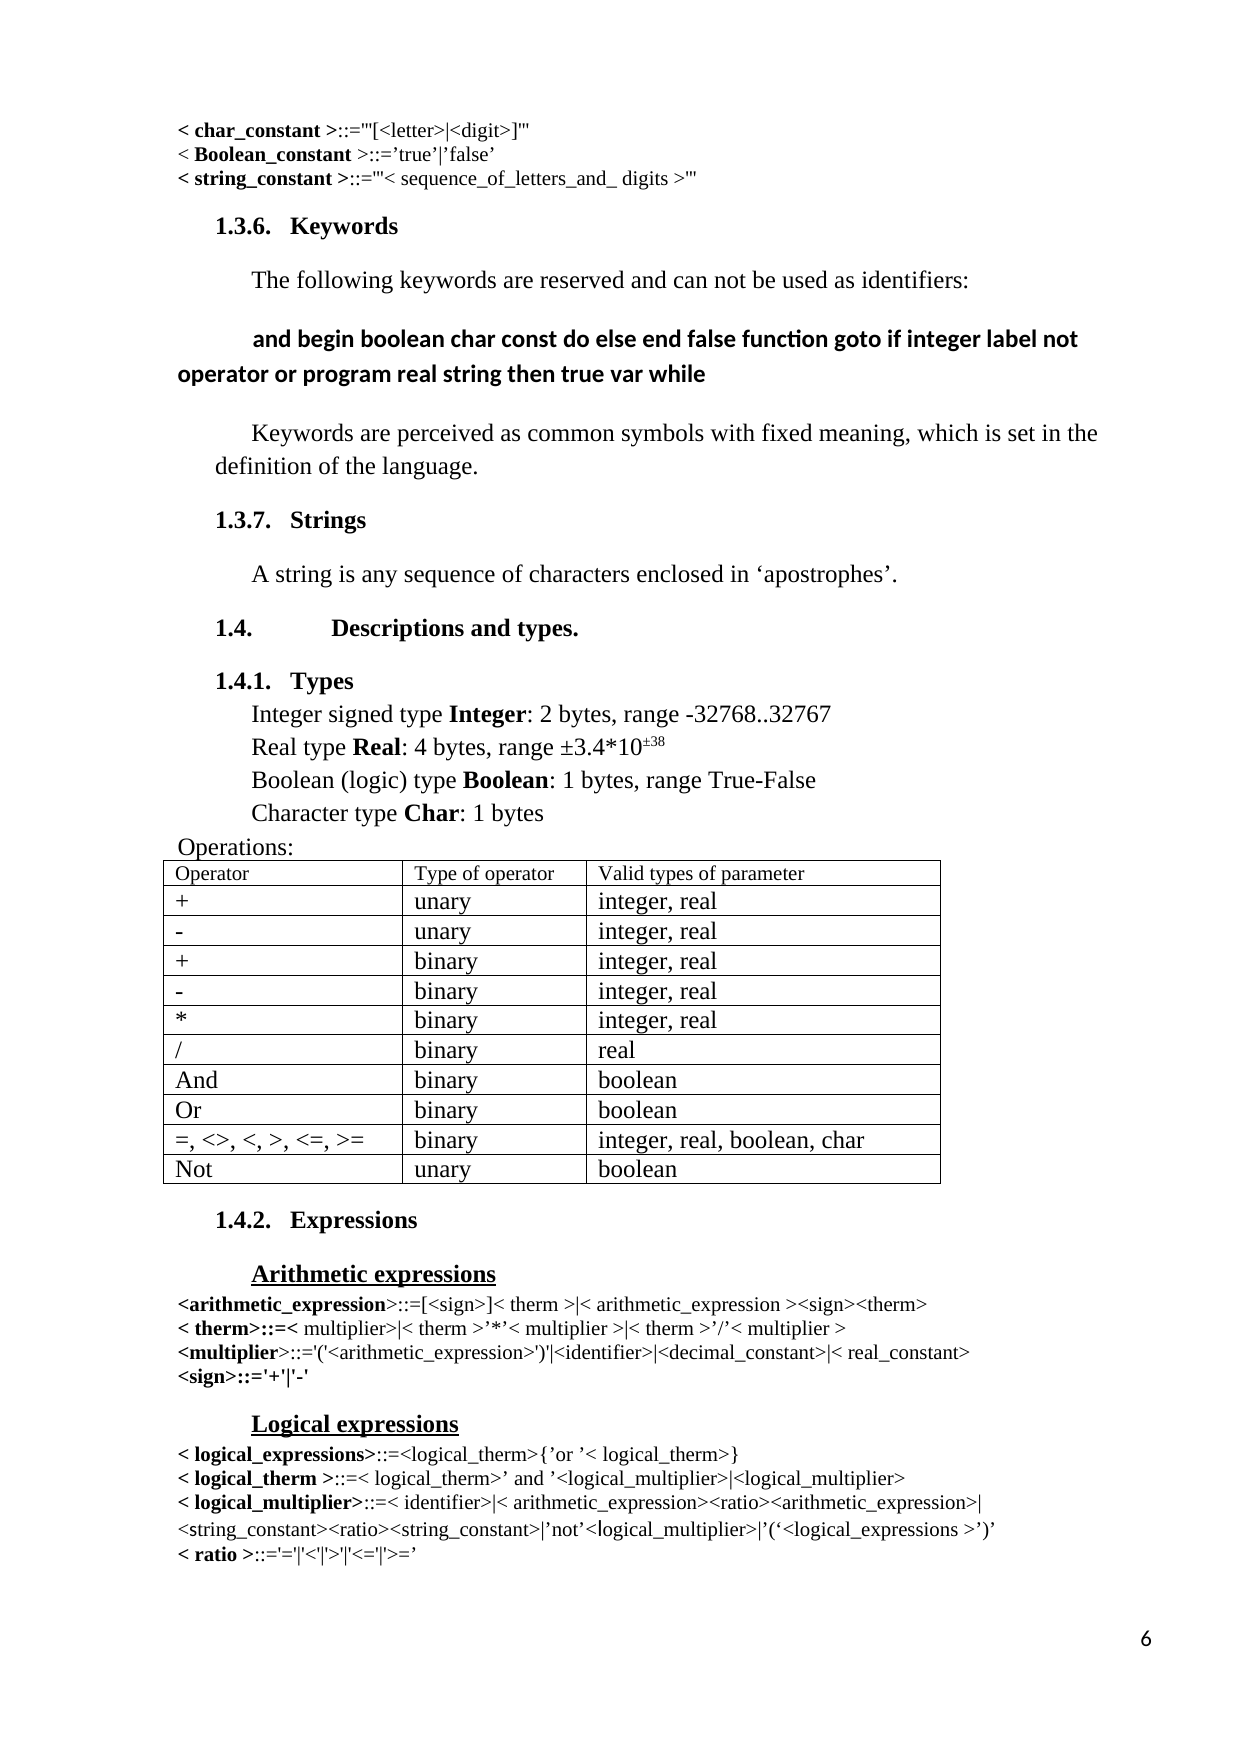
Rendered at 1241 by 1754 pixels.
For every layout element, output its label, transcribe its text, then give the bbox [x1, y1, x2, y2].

subtitle Keywords are perceived as common symbols with fixed meaning, which is set in the definition of the language. [215, 418, 1152, 480]
text and begin boolean char const do else end false function goto if integer label not operator or program real string then true var while [177, 323, 1152, 388]
table_cell integer, real [587, 916, 940, 945]
text < logical_expressions>::=<logical_therm>{’or ’< logical_therm>} [177, 1442, 1152, 1466]
table_cell real [587, 1035, 940, 1064]
table_cell integer, real [587, 886, 940, 915]
subtitle Keywords [215, 211, 1152, 240]
text <sign>::='+'|'-' [177, 1364, 1152, 1388]
subtitle Descriptions and types. [215, 613, 1152, 641]
text < char_constant >::='''[<letter>|<digit>]''' [177, 118, 1152, 142]
subtitle Boolean (logic) type Boolean: 1 bytes, range True-False [215, 766, 1152, 794]
subtitle Logical expressions [215, 1409, 1152, 1438]
table_cell =, <>, <, >, <=, >= [164, 1125, 402, 1153]
table_cell + [164, 886, 402, 915]
text Operations: [177, 832, 1152, 860]
text < logical_therm >::=< logical_therm>’ and ’<logical_multiplier>|<logical_multiplier> [177, 1466, 1152, 1490]
table_cell binary [403, 1125, 586, 1153]
table_cell Or [164, 1095, 402, 1124]
text <arithmetic_expression>::=[<sign>]< therm >|< arithmetic_expression ><sign><therm> [177, 1292, 1152, 1316]
table_cell binary [403, 976, 586, 1004]
text <multiplier>::='('<arithmetic_expression>')'|<identifier>|<decimal_constant>|< real_constant> [177, 1340, 1152, 1364]
table_cell binary [403, 1095, 586, 1124]
table_cell binary [403, 946, 586, 975]
table_cell - [164, 916, 402, 945]
subtitle Character type Char: 1 bytes [215, 798, 1152, 827]
text < therm>::=< multiplier>|< therm >’*’< multiplier >|< therm >’/’< multiplier > [177, 1316, 1152, 1340]
text < string_constant >::='''< sequence_of_letters_and_ digits >''' [177, 166, 1152, 190]
subtitle Types [215, 666, 1152, 695]
table_cell binary [403, 1065, 586, 1094]
subtitle A string is any sequence of characters enclosed in ‘apostrophes’. [215, 559, 1152, 587]
table_cell And [164, 1065, 402, 1094]
table_cell Not [164, 1155, 402, 1183]
table_cell * [164, 1006, 402, 1034]
table_cell boolean [587, 1095, 940, 1124]
table_cell integer, real [587, 1006, 940, 1034]
table_header Type of operator [403, 861, 586, 885]
table_header Operator [164, 861, 402, 885]
subtitle The following keywords are reserved and can not be used as identifiers: [215, 265, 1152, 294]
text < logical_multiplier>::=< identifier>|< arithmetic_expression><ratio><arithmetic_expression>| <string_constant><ratio><string_constant>|’not’<logical_multiplier>|’(‘<logical_expressions >’)’ [177, 1490, 1152, 1542]
table_cell - [164, 976, 402, 1004]
text < ratio >::='='|'<'|'>'|'<='|'>=’ [177, 1542, 1172, 1566]
subtitle Arithmetic expressions [215, 1259, 1152, 1288]
table_cell unary [403, 886, 586, 915]
table_cell binary [403, 1035, 586, 1064]
table_cell boolean [587, 1155, 940, 1183]
table_cell integer, real [587, 946, 940, 975]
subtitle Integer signed type Integer: 2 bytes, range -32768..32767 [215, 699, 1152, 728]
table_cell binary [403, 1006, 586, 1034]
subtitle Real type Real: 4 bytes, range ±3.4*10±38 [215, 732, 1152, 761]
table_cell + [164, 946, 402, 975]
subtitle Strings [215, 505, 1152, 534]
table_cell boolean [587, 1065, 940, 1094]
text < Boolean_constant >::=’true’|’false’ [177, 142, 1152, 166]
table_header Valid types of parameter [587, 861, 940, 885]
table_cell / [164, 1035, 402, 1064]
table_cell integer, real, boolean, char [587, 1125, 940, 1153]
table_cell unary [403, 1155, 586, 1183]
table_cell unary [403, 916, 586, 945]
subtitle Expressions [215, 1205, 1152, 1234]
table_cell integer, real [587, 976, 940, 1004]
